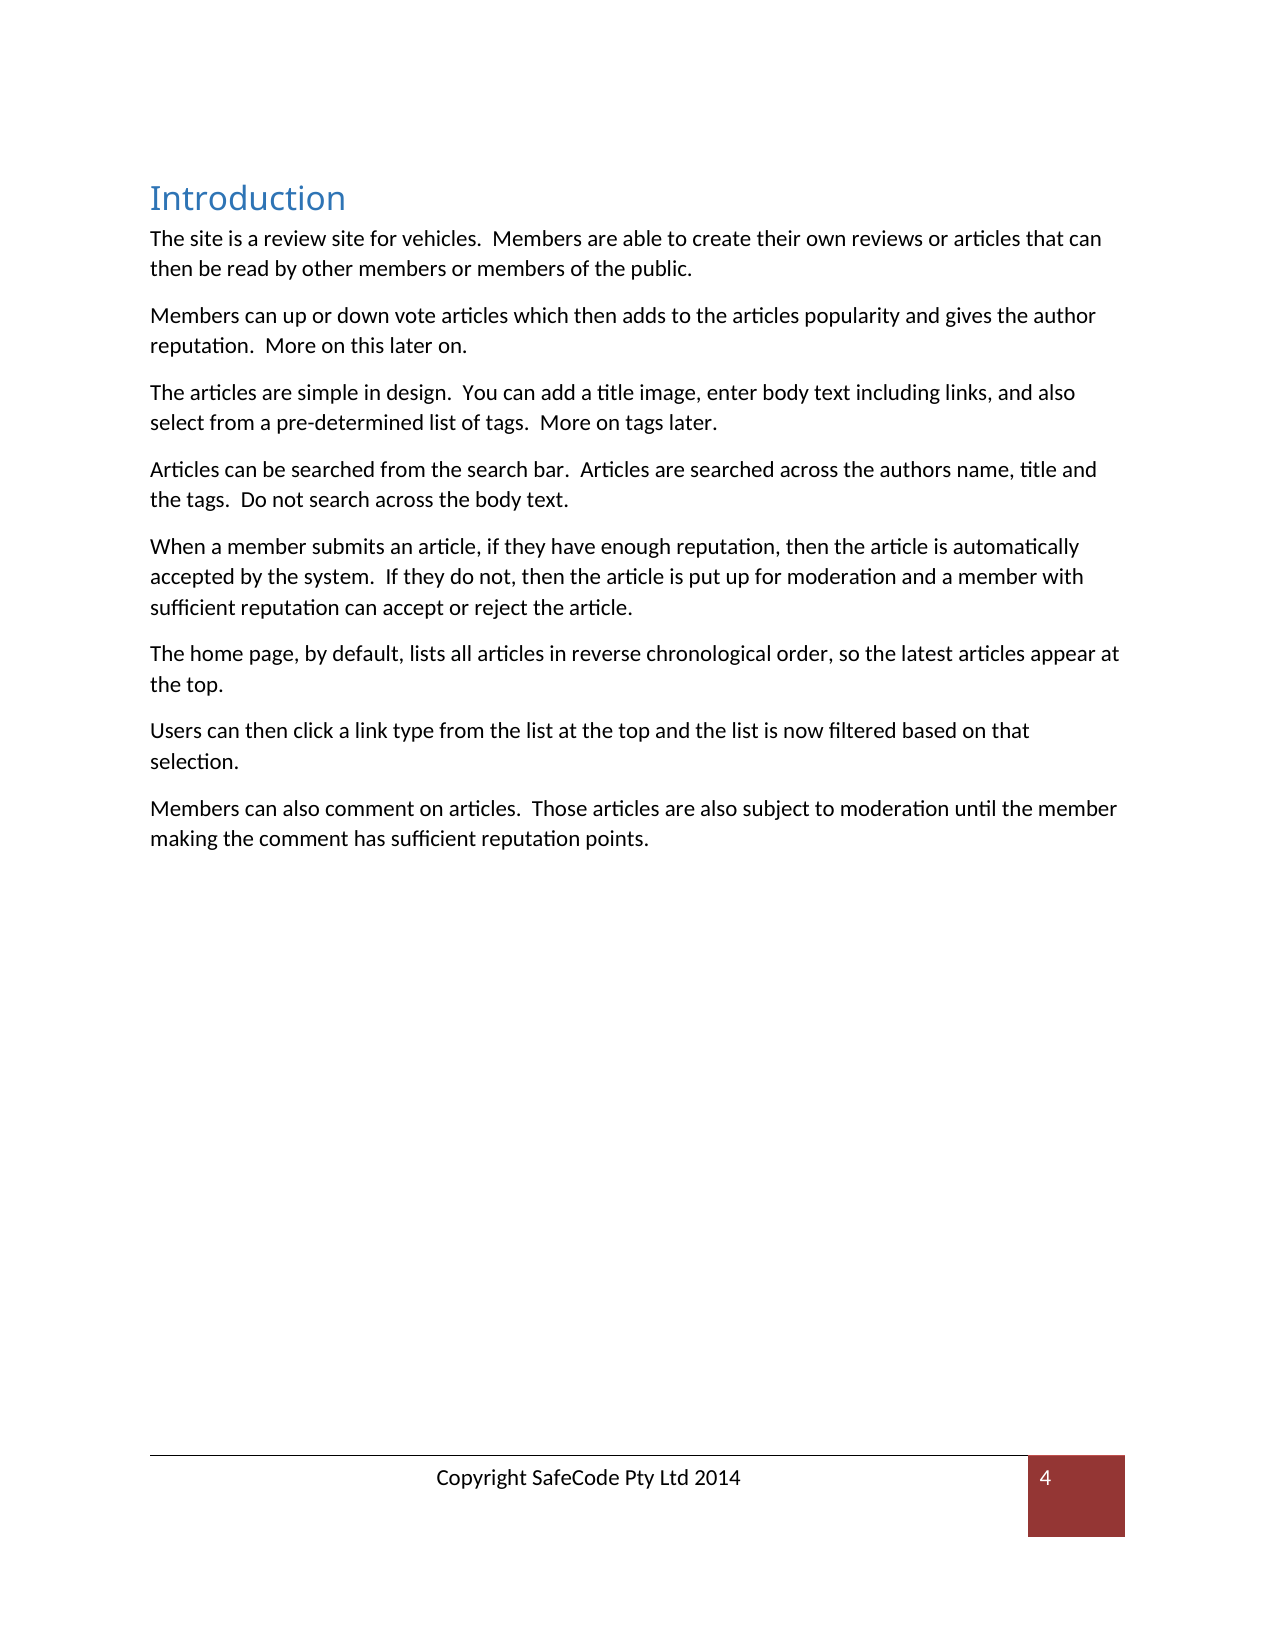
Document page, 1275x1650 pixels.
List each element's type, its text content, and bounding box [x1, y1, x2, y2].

text The site is a review site for vehicles. Members are able to create their own reviews or articles that can then be read by other members or members of the public. [150, 224, 1125, 282]
text Members can also comment on articles. Those articles are also subject to moderation until the member making the comment has sufficient reputation points. [150, 794, 1125, 852]
text Users can then click a link type from the list at the top and the list is now filtered based on that selection. [150, 717, 1125, 775]
text When a member submits an article, if they have enough reputation, then the article is automatically accepted by the system. If they do not, then the article is put up for moderation and a member with sufficient reputation can accept or reject the article. [150, 532, 1125, 621]
text The articles are simple in design. You can add a title image, enter body text including links, and also select from a pre-determined list of tags. More on tags later. [150, 378, 1125, 436]
subtitle Introduction [150, 175, 1125, 220]
text The home page, by default, lists all articles in reverse chronological order, so the latest articles appear at the top. [150, 639, 1125, 698]
text Members can up or down vote articles which then adds to the articles popularity and gives the author reputation. More on this later on. [150, 301, 1125, 359]
text Articles can be searched from the search bar. Articles are searched across the authors name, title and the tags. Do not search across the body text. [150, 455, 1125, 513]
